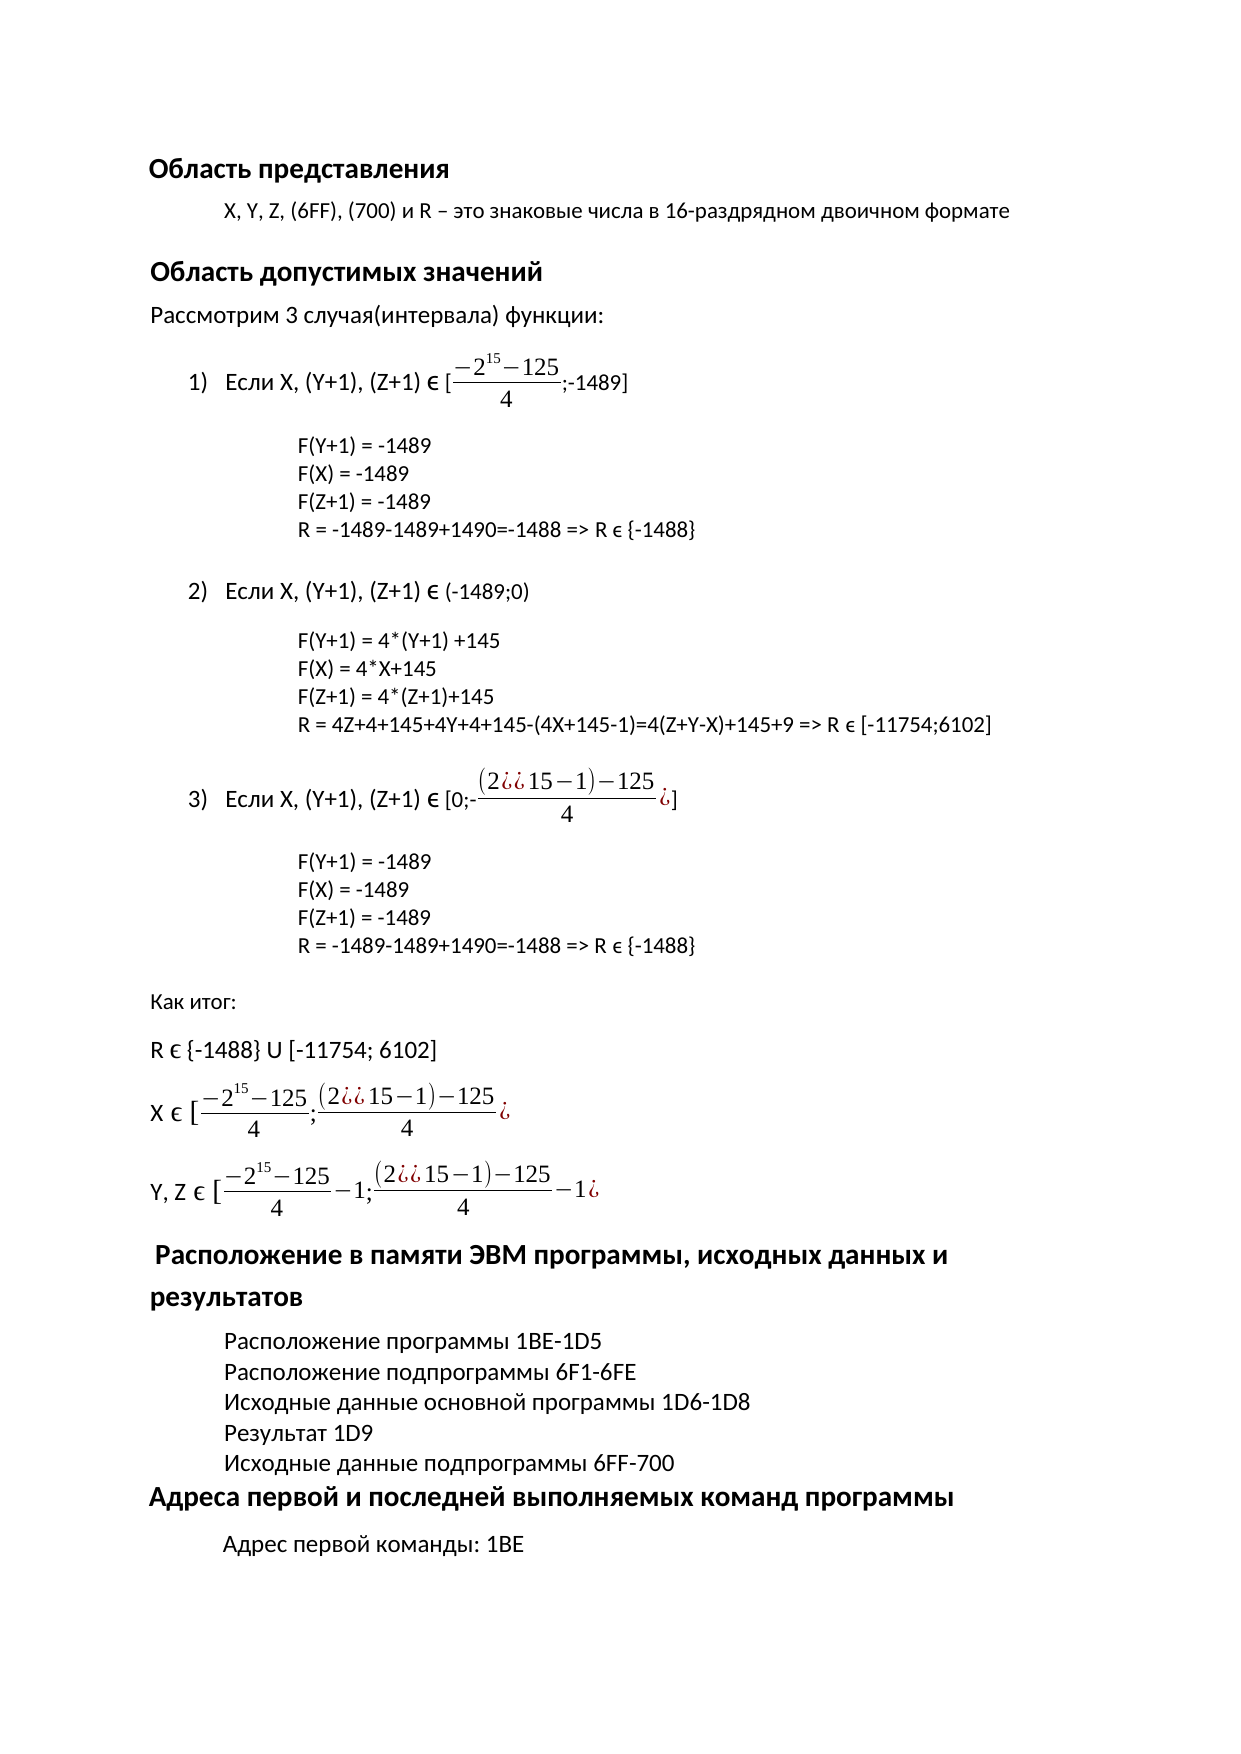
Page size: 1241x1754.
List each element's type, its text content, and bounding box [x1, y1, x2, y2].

text F(Y+1) = 4*(Y+1) +145 [225, 626, 1064, 654]
text Как итог: [150, 987, 1064, 1015]
text Исходные данные подпрограммы 6FF-700 [150, 1447, 1064, 1478]
text R = -1489-1489+1490=-1488 => R ϵ {-1488} [225, 931, 1064, 959]
text Исходные данные основной программы 1D6-1D8 [150, 1386, 1064, 1417]
text R = 4Z+4+145+4Y+4+145-(4X+145-1)=4(Z+Y-X)+145+9 => R ϵ [-11754;6102] [225, 710, 1064, 738]
list Если X, (Y+1), (Z+1) ϵ (-1489;0) [188, 571, 1064, 607]
text F(Z+1) = -1489 [225, 903, 1064, 931]
text Y, Z ϵ [; [150, 1158, 1064, 1221]
text F(X) = -1489 [225, 459, 1064, 487]
text F(X) = -1489 [225, 875, 1064, 903]
text X ϵ [; [150, 1080, 1064, 1142]
text Расположение подпрограммы 6F1-6FE [150, 1356, 1064, 1386]
text X, Y, Z, (6FF), (700) и R – это знаковые числа в 16-раздрядном двоичном формате [150, 196, 1064, 224]
subtitle Расположение в памяти ЭВМ программы, исходных данных и результатов [148, 1236, 1064, 1314]
text Результат 1D9 [150, 1417, 1064, 1447]
text R = -1489-1489+1490=-1488 => R ϵ {-1488} [225, 515, 1064, 543]
text Рассмотрим 3 случая(интервала) функции: [150, 299, 1064, 330]
subtitle Область допустимых значений [150, 253, 1064, 289]
text F(Y+1) = -1489 [225, 847, 1064, 875]
text F(Y+1) = -1489 [225, 431, 1064, 459]
text Расположение программы 1BE-1D5 [150, 1325, 1064, 1356]
text F(X) = 4*X+145 [225, 654, 1064, 682]
list Если X, (Y+1), (Z+1) ϵ [;-1489] [188, 349, 1064, 412]
text R ϵ {-1488} U [-11754; 6102] [150, 1031, 1064, 1064]
text Адрес первой команды: 1BE [223, 1528, 1064, 1558]
subtitle Адреса первой и последней выполняемых команд программы [148, 1478, 1064, 1514]
text F(Z+1) = -1489 [225, 487, 1064, 515]
subtitle Область представления [148, 150, 1064, 186]
list Если X, (Y+1), (Z+1) ϵ [0;-] [188, 766, 1064, 828]
text F(Z+1) = 4*(Z+1)+145 [225, 682, 1064, 710]
